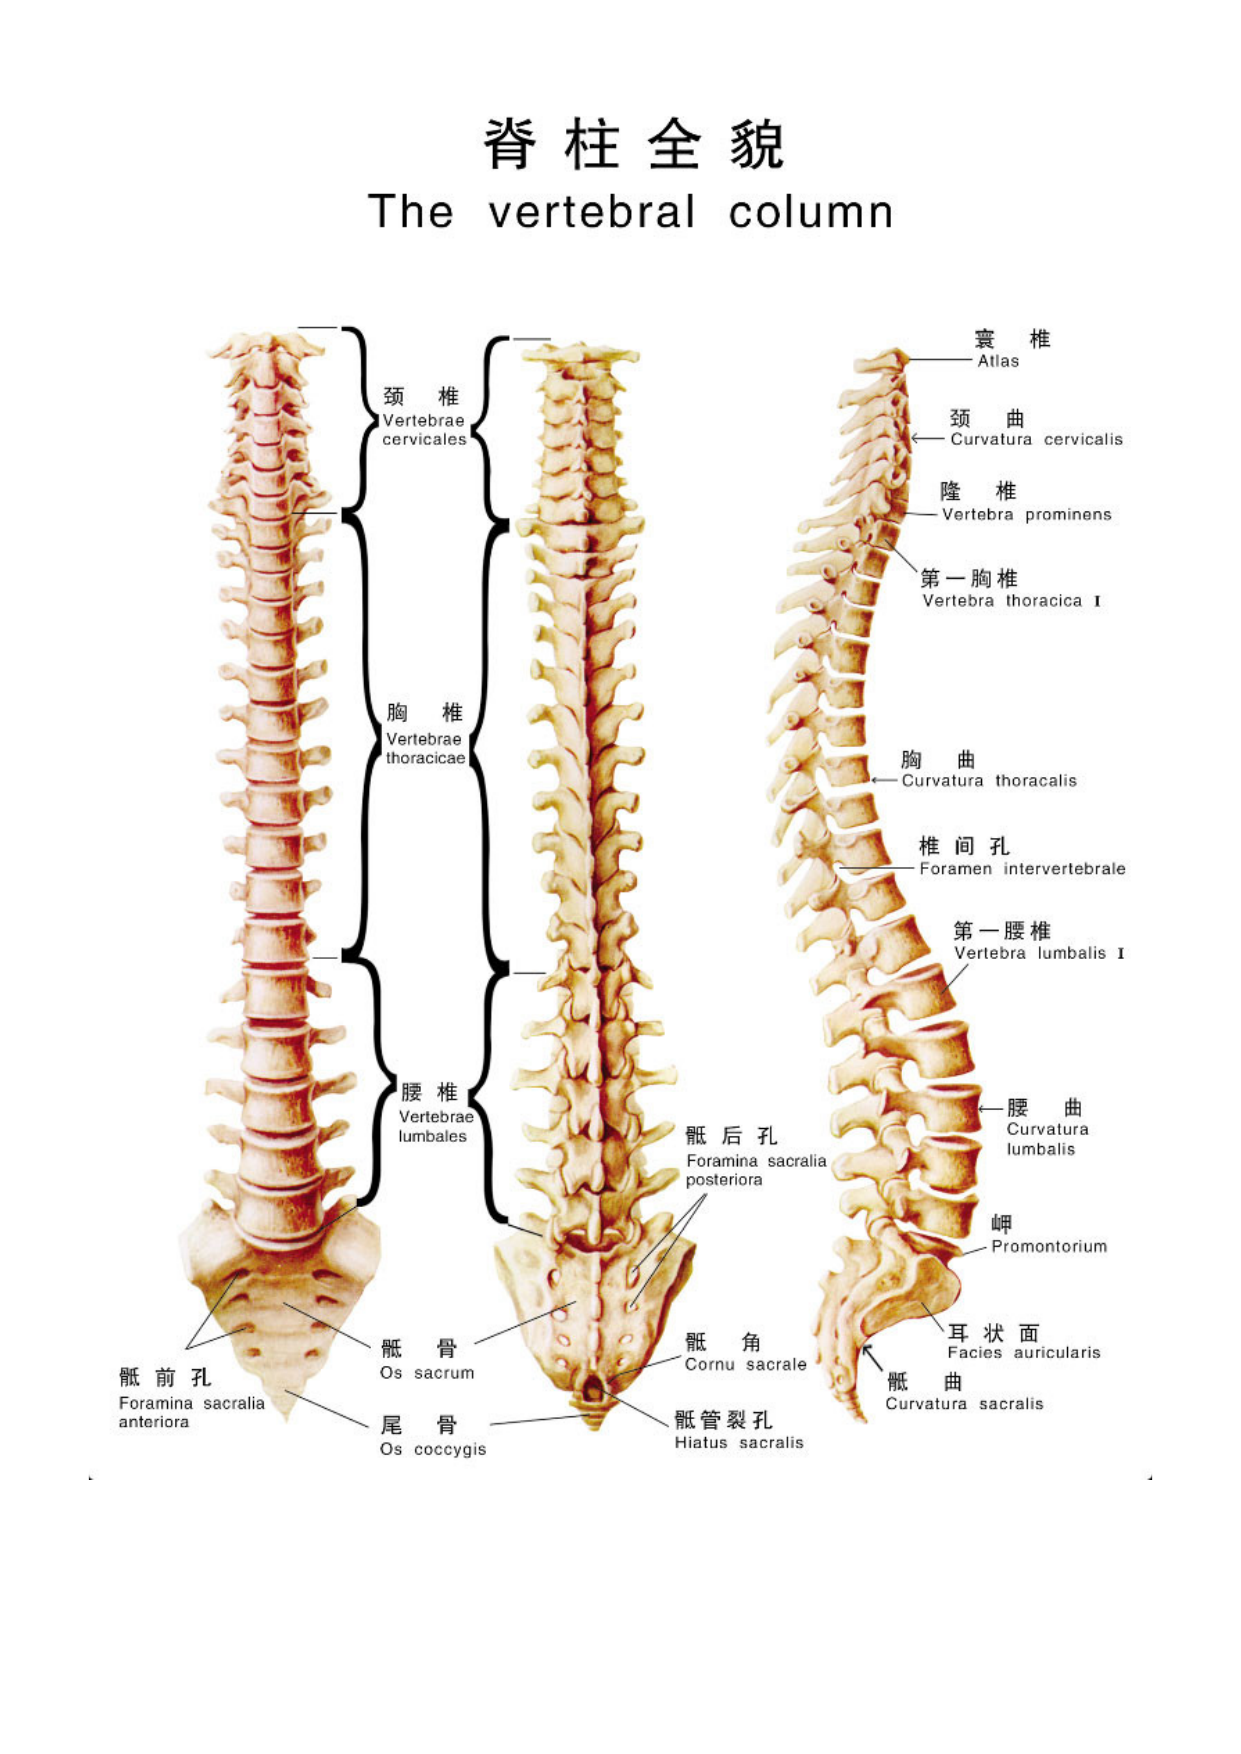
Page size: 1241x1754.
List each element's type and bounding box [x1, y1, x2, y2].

picture [88, 104, 1153, 1480]
